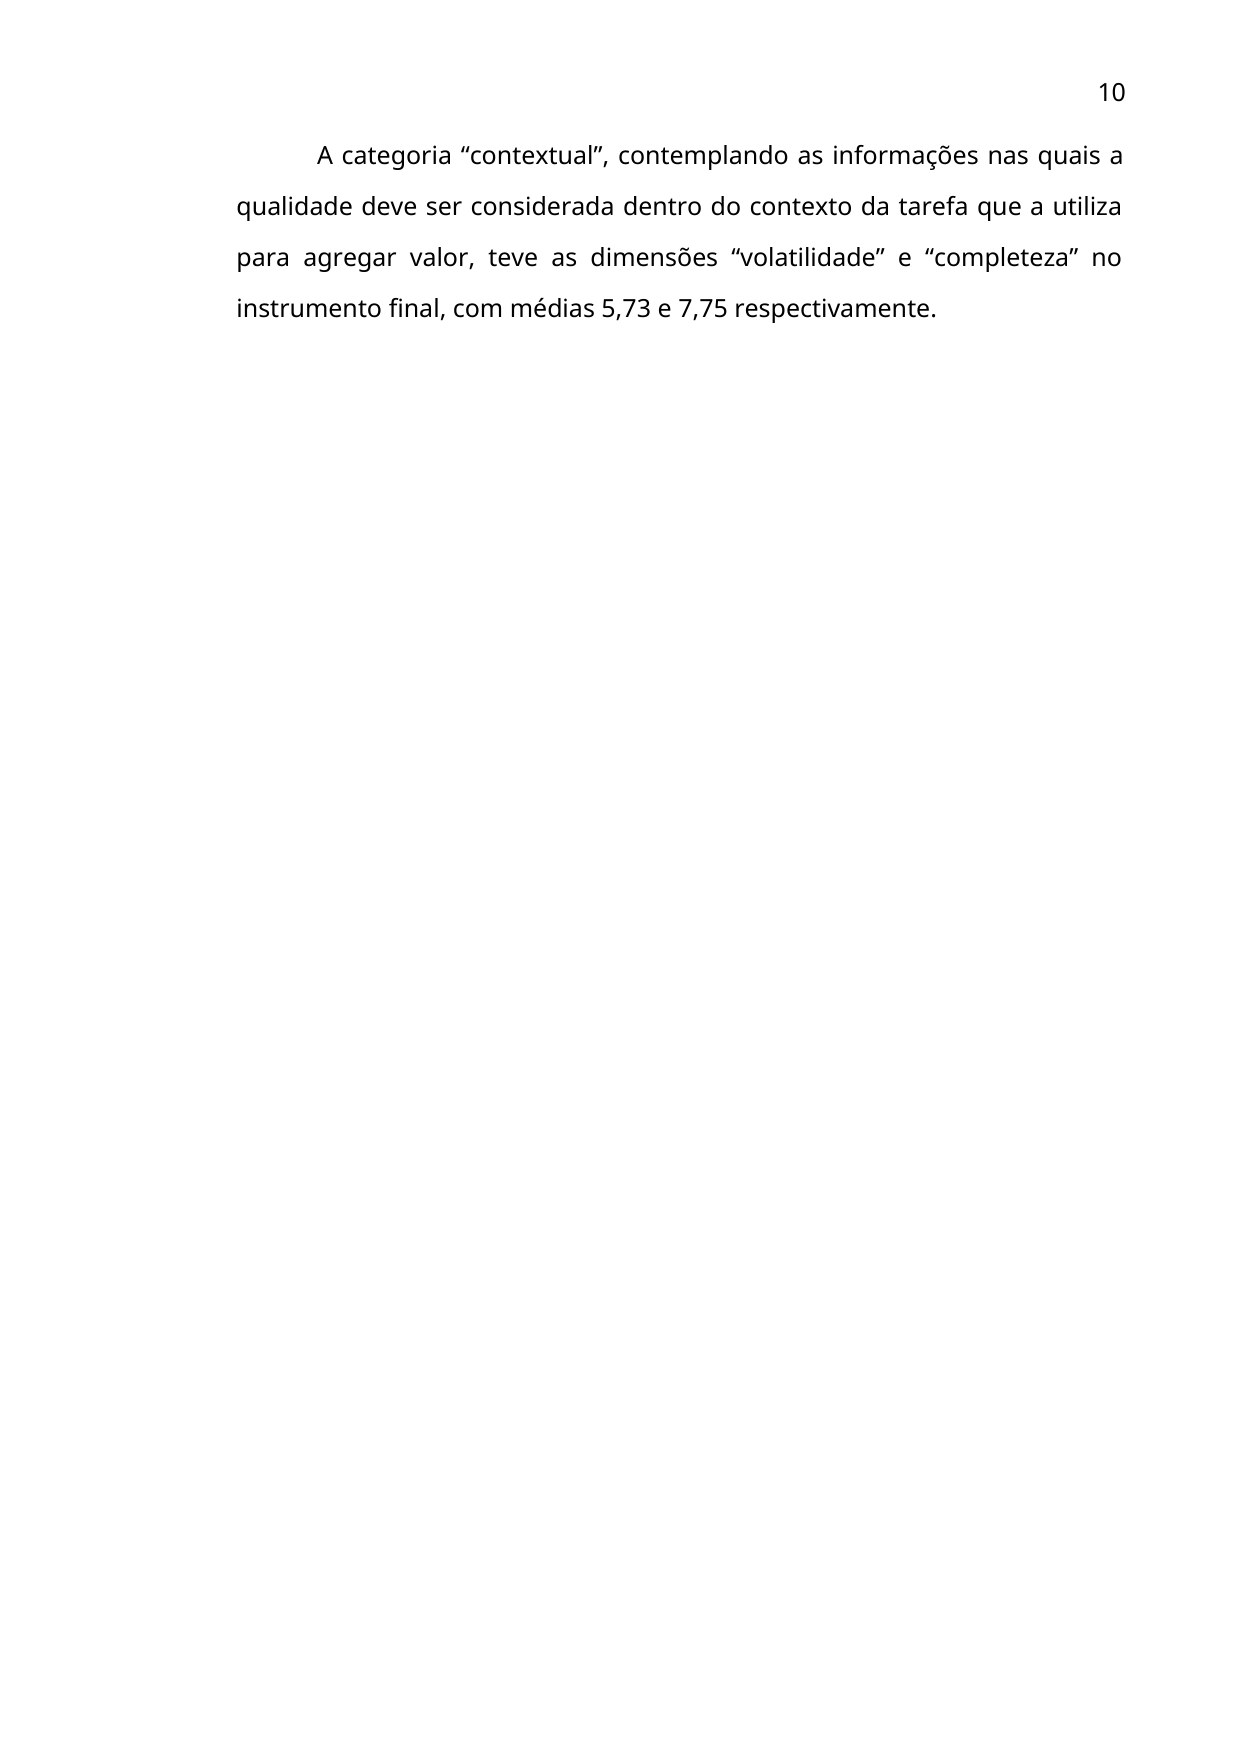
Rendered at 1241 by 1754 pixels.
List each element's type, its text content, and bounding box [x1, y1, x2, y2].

text A categoria “contextual”, contemplando as informações nas quais a qualidade deve ser considerada dentro do contexto da tarefa que a utiliza para agregar valor, teve as dimensões “volatilidade” e “completeza” no instrumento final, com médias 5,73 e 7,75 respectivamente. [236, 137, 1123, 325]
